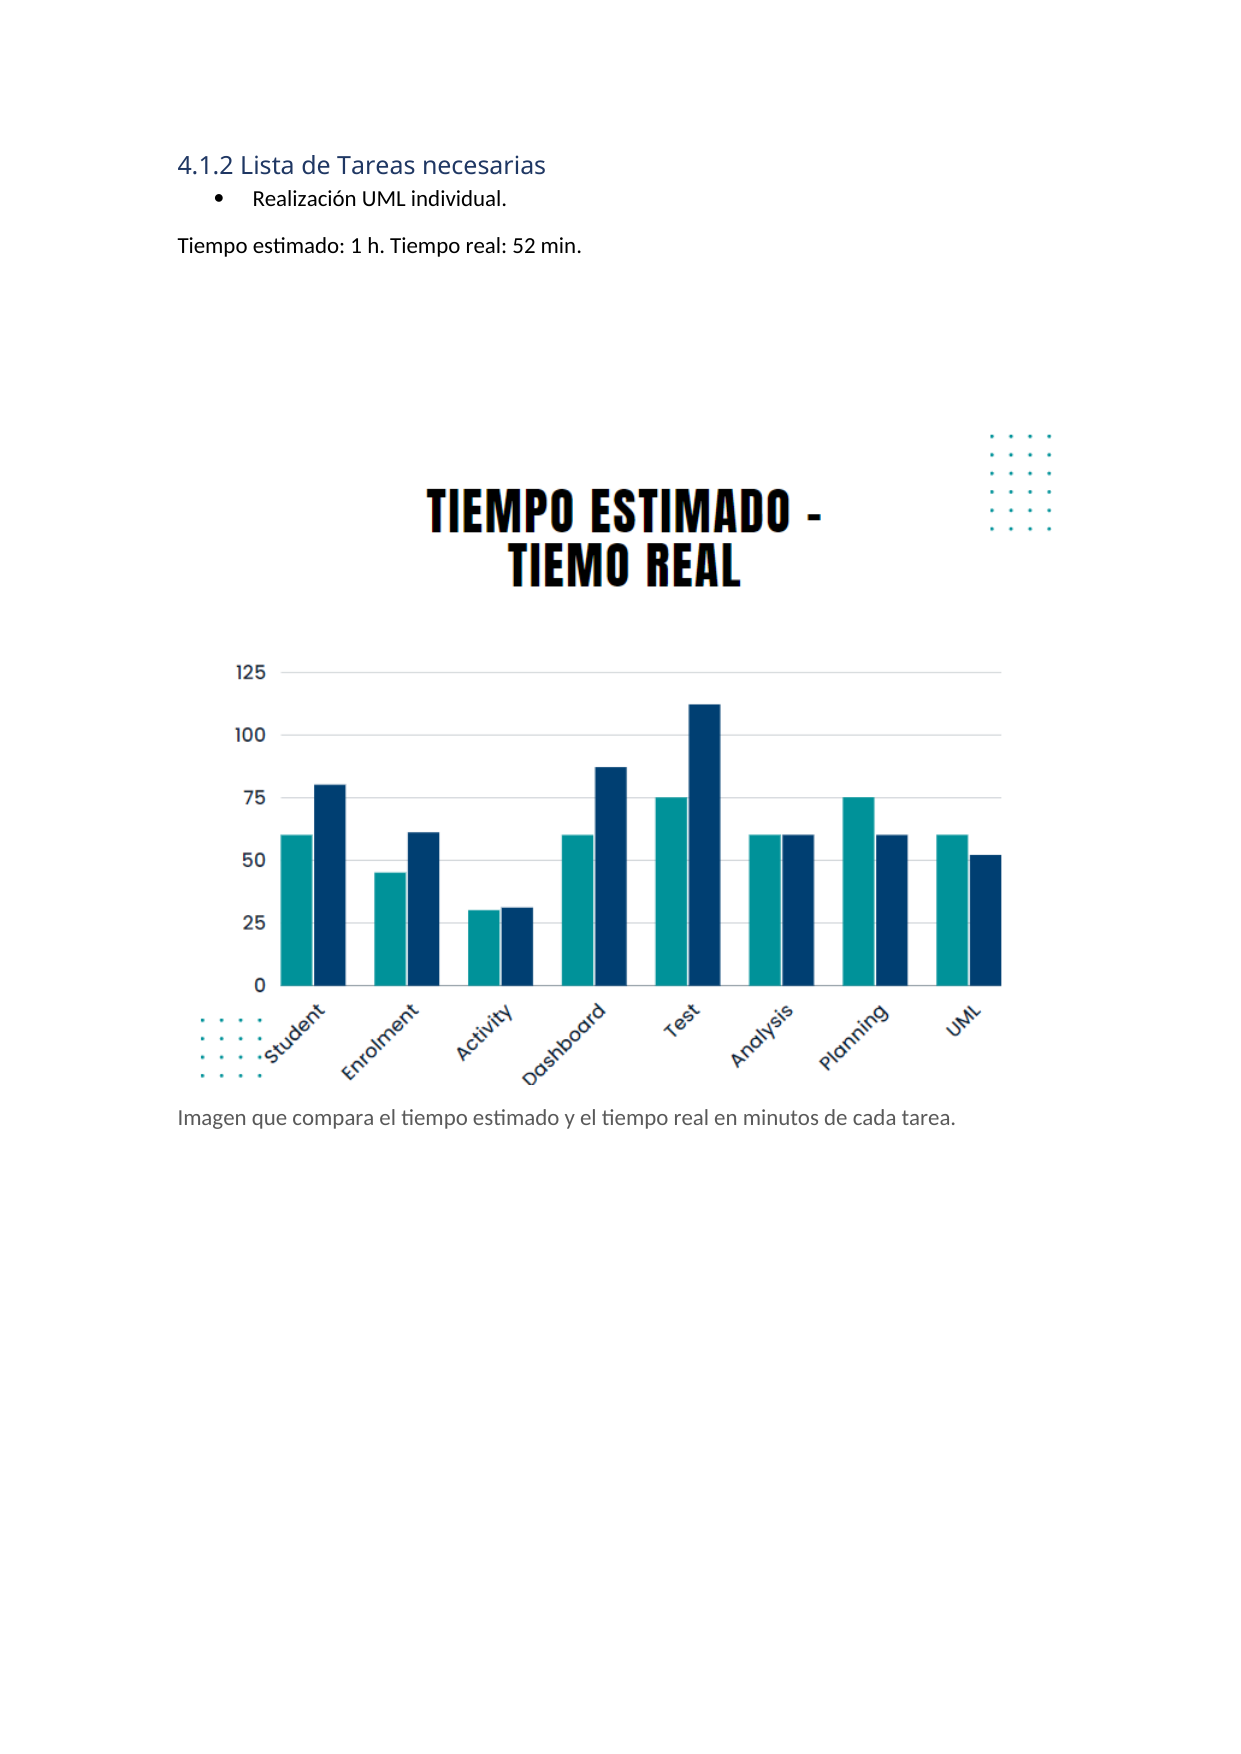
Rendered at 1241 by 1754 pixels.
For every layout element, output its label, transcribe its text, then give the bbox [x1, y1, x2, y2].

list Realización UML individual. [215, 184, 1063, 212]
text Imagen que compara el tiempo estimado y el tiempo real en minutos de cada tarea. [177, 1103, 1063, 1131]
text Tiempo estimado: 1 h. Tiempo real: 52 min. [177, 231, 1063, 259]
subtitle 4.1.2 Lista de Tareas necesarias [177, 148, 1063, 182]
picture [177, 418, 1063, 1085]
